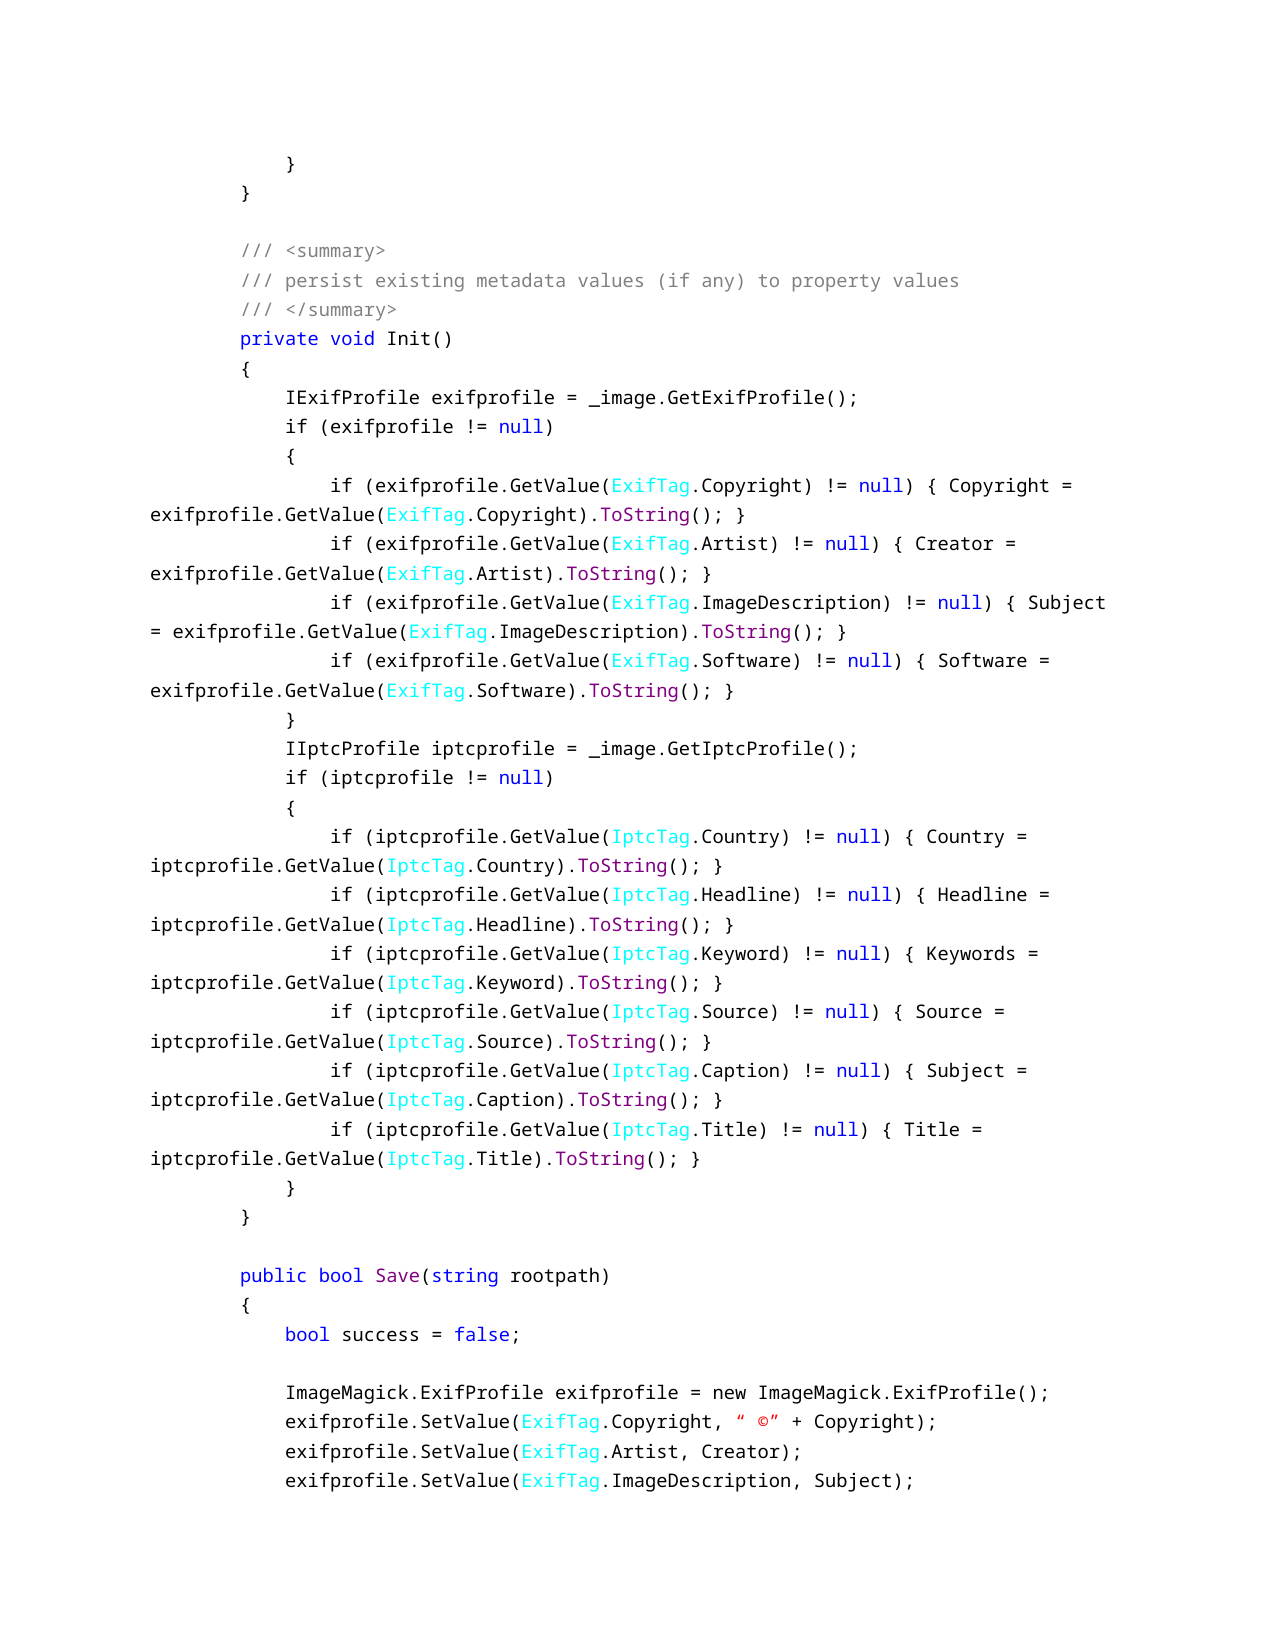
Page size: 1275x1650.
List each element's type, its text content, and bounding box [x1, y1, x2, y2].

text if (iptcprofile.GetValue(IptcTag.Source) != null) { Source = iptcprofile.GetValue(IptcTag.Source).ToString(); } [150, 999, 1125, 1054]
text { [150, 443, 1125, 468]
text /// persist existing metadata values (if any) to property values [150, 267, 1125, 293]
text private void Init() [150, 326, 1125, 351]
text if (exifprofile != null) [150, 413, 1125, 439]
text } [150, 706, 1125, 732]
text { [150, 1292, 1125, 1317]
text if (iptcprofile.GetValue(IptcTag.Headline) != null) { Headline = iptcprofile.GetValue(IptcTag.Headline).ToString(); } [150, 882, 1125, 937]
text { [150, 355, 1125, 380]
text exifprofile.SetValue(ExifTag.Artist, Creator); [150, 1438, 1125, 1463]
text } [150, 1204, 1125, 1229]
text } [150, 179, 1125, 205]
text /// </summary> [150, 296, 1125, 322]
text ImageMagick.ExifProfile exifprofile = new ImageMagick.ExifProfile(); [150, 1379, 1125, 1405]
text IIptcProfile iptcprofile = _image.GetIptcProfile(); [150, 735, 1125, 761]
text IExifProfile exifprofile = _image.GetExifProfile(); [150, 384, 1125, 410]
text exifprofile.SetValue(ExifTag.Copyright, “ ©” + Copyright); [150, 1409, 1125, 1434]
text bool success = false; [150, 1321, 1125, 1346]
text } [150, 150, 1125, 176]
text exifprofile.SetValue(ExifTag.ImageDescription, Subject); [150, 1467, 1125, 1493]
text public bool Save(string rootpath) [150, 1262, 1125, 1288]
text /// <summary> [150, 238, 1125, 263]
text } [150, 1174, 1125, 1200]
text if (exifprofile.GetValue(ExifTag.Software) != null) { Software = exifprofile.GetValue(ExifTag.Software).ToString(); } [150, 648, 1125, 702]
text if (iptcprofile.GetValue(IptcTag.Keyword) != null) { Keywords = iptcprofile.GetValue(IptcTag.Keyword).ToString(); } [150, 940, 1125, 995]
text if (iptcprofile.GetValue(IptcTag.Caption) != null) { Subject = iptcprofile.GetValue(IptcTag.Caption).ToString(); } [150, 1057, 1125, 1112]
text if (iptcprofile.GetValue(IptcTag.Country) != null) { Country = iptcprofile.GetValue(IptcTag.Country).ToString(); } [150, 823, 1125, 878]
text if (exifprofile.GetValue(ExifTag.Copyright) != null) { Copyright = exifprofile.GetValue(ExifTag.Copyright).ToString(); } [150, 472, 1125, 527]
text if (exifprofile.GetValue(ExifTag.ImageDescription) != null) { Subject = exifprofile.GetValue(ExifTag.ImageDescription).ToString(); } [150, 589, 1125, 644]
text if (exifprofile.GetValue(ExifTag.Artist) != null) { Creator = exifprofile.GetValue(ExifTag.Artist).ToString(); } [150, 531, 1125, 585]
text if (iptcprofile != null) [150, 765, 1125, 790]
text if (iptcprofile.GetValue(IptcTag.Title) != null) { Title = iptcprofile.GetValue(IptcTag.Title).ToString(); } [150, 1116, 1125, 1171]
text { [150, 794, 1125, 819]
